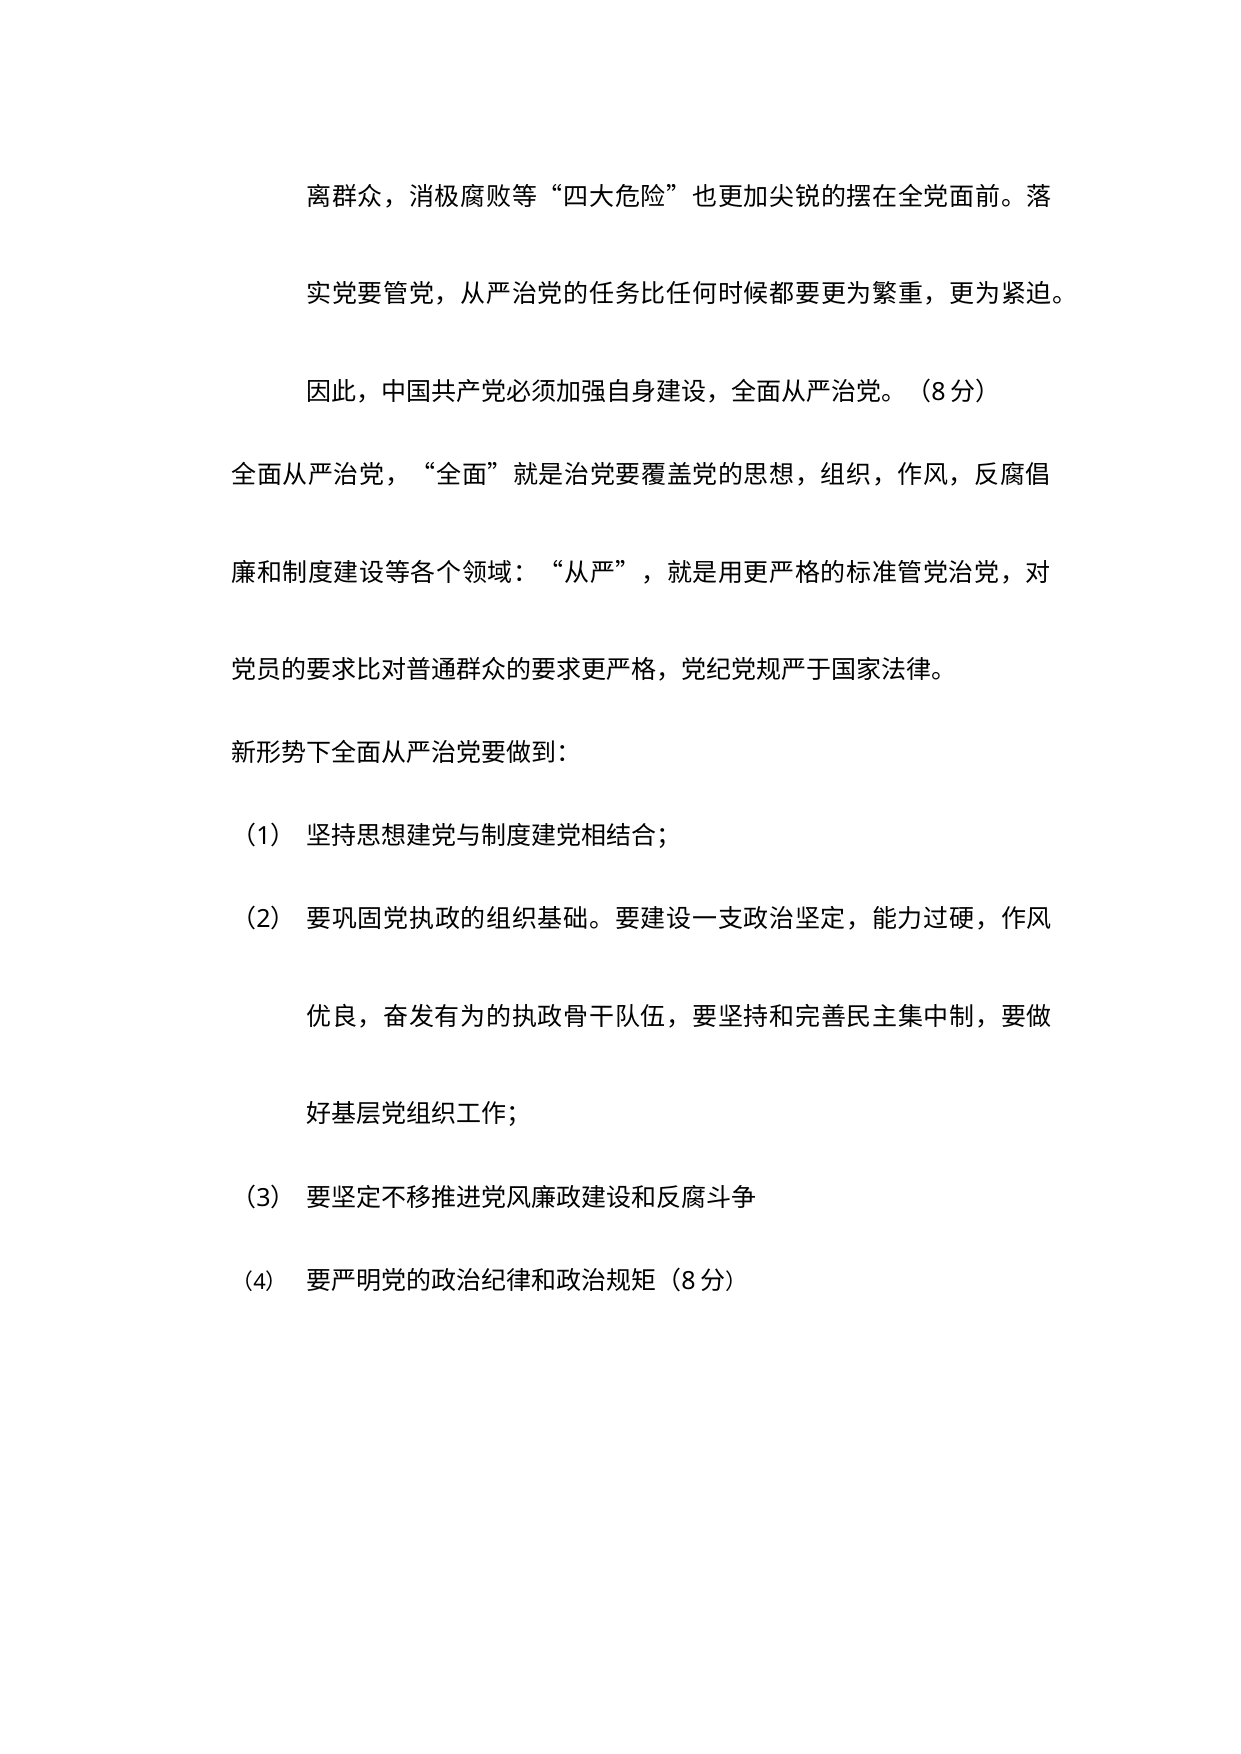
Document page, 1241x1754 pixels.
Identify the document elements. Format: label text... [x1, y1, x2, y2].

list 要巩固党执政的组织基础。要建设一支政治坚定，能力过硬，作风优良，奋发有为的执政骨干队伍，要坚持和完善民主集中制，要做好基层党组织工作； [231, 884, 1053, 1144]
list 要坚定不移推进党风廉政建设和反腐斗争 [231, 1163, 1053, 1228]
list 要严明党的政治纪律和政治规矩（8分） [231, 1246, 1053, 1311]
list 坚持思想建党与制度建党相结合； [231, 801, 1053, 866]
text 全面从严治党，“全面”就是治党要覆盖党的思想，组织，作风，反腐倡廉和制度建设等各个领域：“从严”，就是用更严格的标准管党治党，对党员的要求比对普通群众的要求更严格，党纪党规严于国家法律。 [231, 440, 1053, 700]
text 新形势下全面从严治党要做到： [231, 718, 1053, 783]
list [231, 162, 1053, 422]
